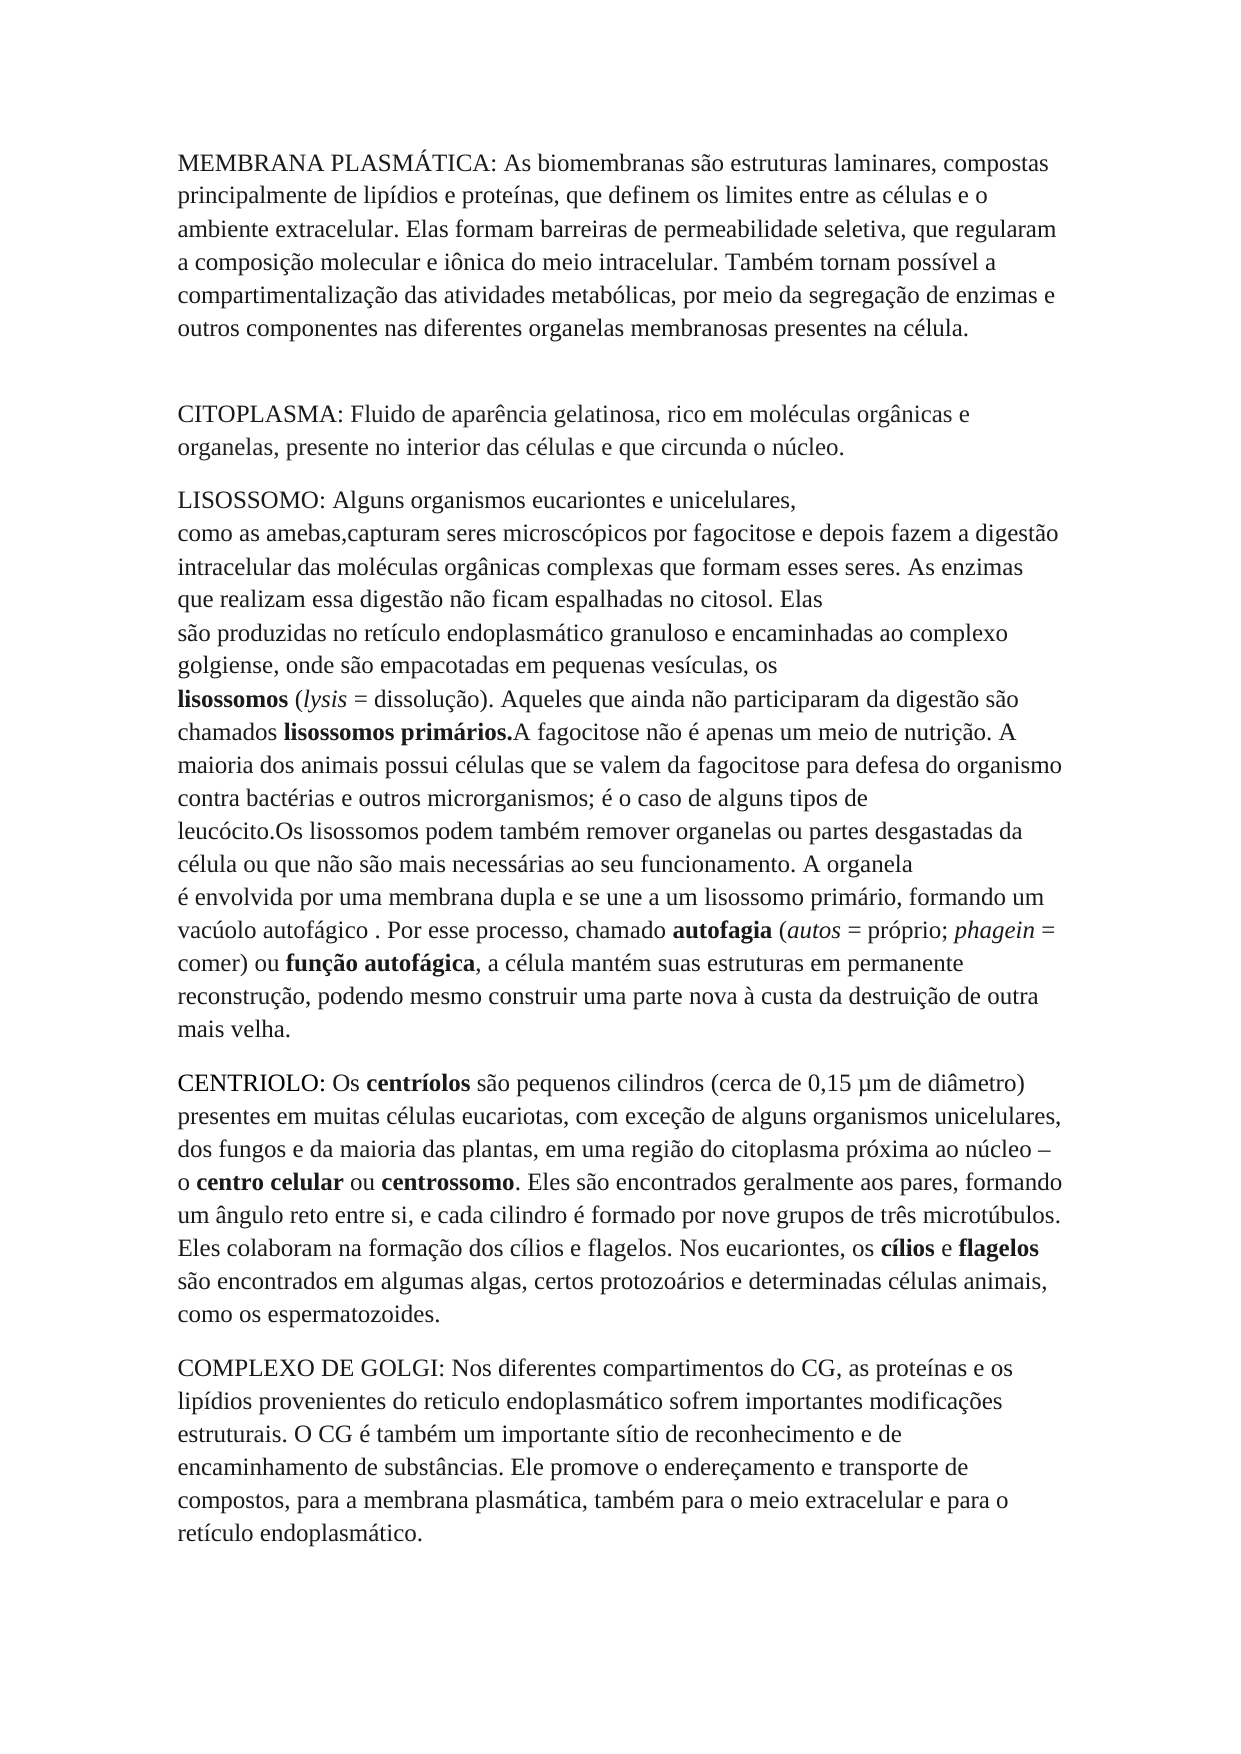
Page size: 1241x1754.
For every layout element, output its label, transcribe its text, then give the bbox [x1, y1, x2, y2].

text LISOSSOMO: Alguns organismos eucariontes e unicelulares, como as amebas,capturam seres microscópicos por fagocitose e depois fazem a digestão intracelular das moléculas orgânicas complexas que formam esses seres. As enzimas que realizam essa digestão não ficam espalhadas no citosol. Elas são produzidas no retículo endoplasmático granuloso e encaminhadas ao complexo golgiense, onde são empacotadas em pequenas vesículas, os lisossomos (lysis = dissolução). Aqueles que ainda não participaram da digestão são chamados lisossomos primários.A fagocitose não é apenas um meio de nutrição. A maioria dos animais possui células que se valem da fagocitose para defesa do organismo contra bactérias e outros microrganismos; é o caso de alguns tipos de leucócito.Os lisossomos podem também remover organelas ou partes desgastadas da célula ou que não são mais necessárias ao seu funcionamento. A organela é envolvida por uma membrana dupla e se une a um lisossomo primário, formando um vacúolo autofágico . Por esse processo, chamado autofagia (autos = próprio; phagein = comer) ou função autofágica, a célula mantém suas estruturas em permanente reconstrução, podendo mesmo construir uma parte nova à custa da destruição de outra mais velha. [177, 486, 1063, 1043]
text CENTRIOLO: Os centríolos são pequenos cilindros (cerca de 0,15 µm de diâmetro) presentes em muitas células eucariotas, com exceção de alguns organismos unicelulares, dos fungos e da maioria das plantas, em uma região do citoplasma próxima ao núcleo – o centro celular ou centrossomo. Eles são encontrados geralmente aos pares, formando um ângulo reto entre si, e cada cilindro é formado por nove grupos de três microtúbulos. Eles colaboram na formação dos cílios e flagelos. Nos eucariontes, os cílios e flagelos são encontrados em algumas algas, certos protozoários e determinadas células animais, como os espermatozoides. [177, 1068, 1063, 1328]
text COMPLEXO DE GOLGI: Nos diferentes compartimentos do CG, as proteínas e os lipídios provenientes do reticulo endoplasmático sofrem importantes modificações estruturais. O CG é também um importante sítio de reconhecimento e de encaminhamento de substâncias. Ele promove o endereçamento e transporte de compostos, para a membrana plasmática, também para o meio extracelular e para o retículo endoplasmático. [177, 1353, 1063, 1547]
text MEMBRANA PLASMÁTICA: As biomembranas são estruturas laminares, compostas principalmente de lipídios e proteínas, que definem os limites entre as células e o ambiente extracelular. Elas formam barreiras de permeabilidade seletiva, que regularam a composição molecular e iônica do meio intracelular. Também tornam possível a compartimentalização das atividades metabólicas, por meio da segregação de enzimas e outros componentes nas diferentes organelas membranosas presentes na célula. [177, 148, 1063, 374]
text CITOPLASMA: Fluido de aparência gelatinosa, rico em moléculas orgânicas e organelas, presente no interior das células e que circunda o núcleo. [177, 399, 1063, 460]
